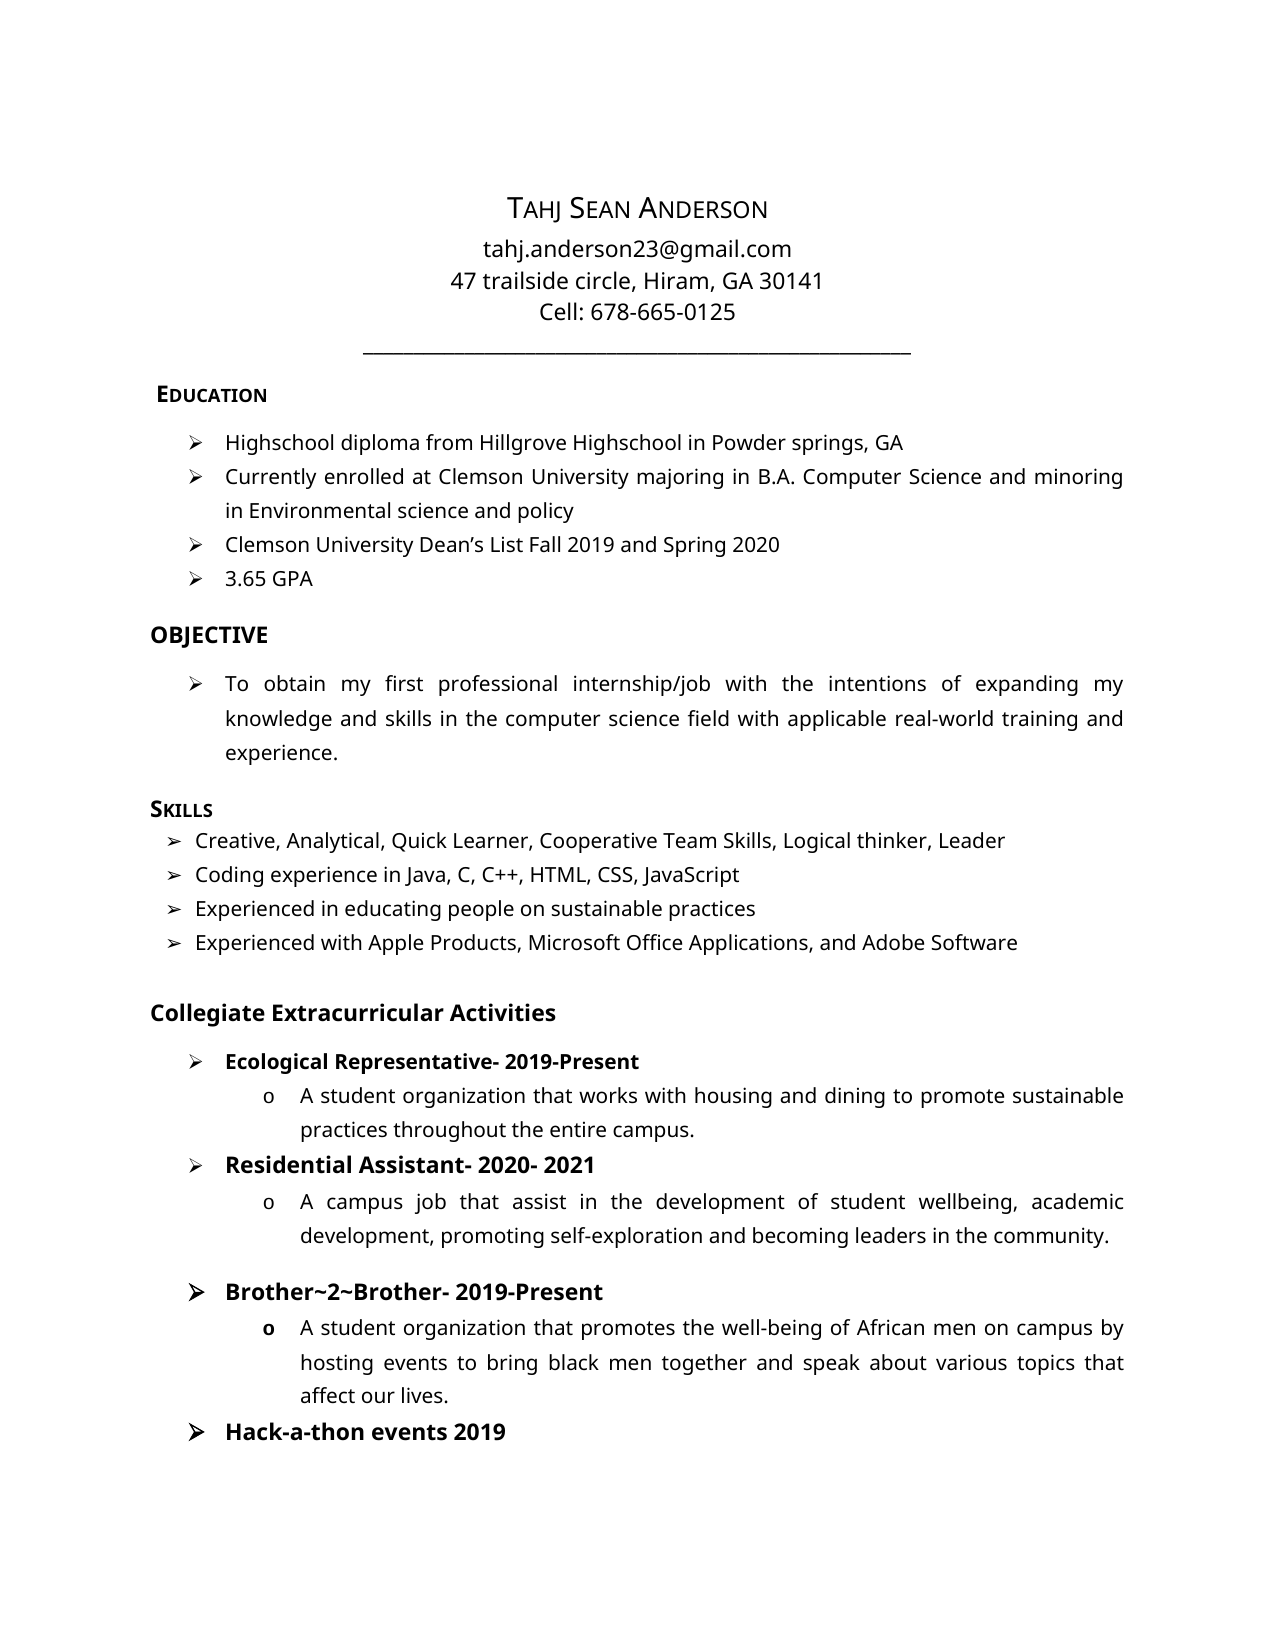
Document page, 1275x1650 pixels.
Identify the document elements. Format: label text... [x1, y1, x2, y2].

list Ecological Representative- 2019-Present [187, 1047, 1125, 1076]
list Hack-a-thon events 2019 [187, 1416, 1125, 1447]
text Skills [150, 793, 1125, 824]
list Clemson University Dean’s List Fall 2019 and Spring 2020 [187, 530, 1125, 559]
list A student organization that promotes the well-being of African men on campus by hosting events to bring black men together and speak about various topics that affect our lives. [262, 1313, 1125, 1410]
list Brother~2~Brother- 2019-Present [187, 1276, 1125, 1307]
text ______________________________________________________ [150, 327, 1125, 358]
text Education [150, 378, 1125, 409]
title Tahj Sean Anderson [150, 187, 1125, 227]
list Creative, Analytical, Quick Learner, Cooperative Team Skills, Logical thinker, Leader [165, 826, 1125, 855]
list Highschool diploma from Hillgrove Highschool in Powder springs, GA [187, 428, 1125, 456]
list A campus job that assist in the development of student wellbeing, academic development, promoting self-exploration and becoming leaders in the community. [262, 1187, 1125, 1249]
list Experienced with Apple Products, Microsoft Office Applications, and Adobe Software [165, 928, 1125, 957]
list Coding experience in Java, C, C++, HTML, CSS, JavaScript [165, 860, 1125, 889]
list Currently enrolled at Clemson University majoring in B.A. Computer Science and minoring in Environmental science and policy [187, 462, 1125, 524]
text OBJECTIVE [150, 619, 1125, 650]
list Experienced in educating people on sustainable practices [165, 894, 1125, 923]
list A student organization that works with housing and dining to promote sustainable practices throughout the entire campus. [262, 1081, 1125, 1144]
list To obtain my first professional internship/job with the intentions of expanding my knowledge and skills in the computer science field with applicable real-world training and experience. [187, 669, 1125, 766]
list 3.65 GPA [187, 564, 1125, 593]
text tahj.anderson23@gmail.com [150, 233, 1125, 265]
list Residential Assistant- 2020- 2021 [187, 1149, 1125, 1181]
text 47 trailside circle, Hiram, GA 30141 [150, 265, 1125, 296]
text Cell: 678-665-0125 [150, 296, 1125, 327]
text Collegiate Extracurricular Activities [150, 997, 1125, 1028]
